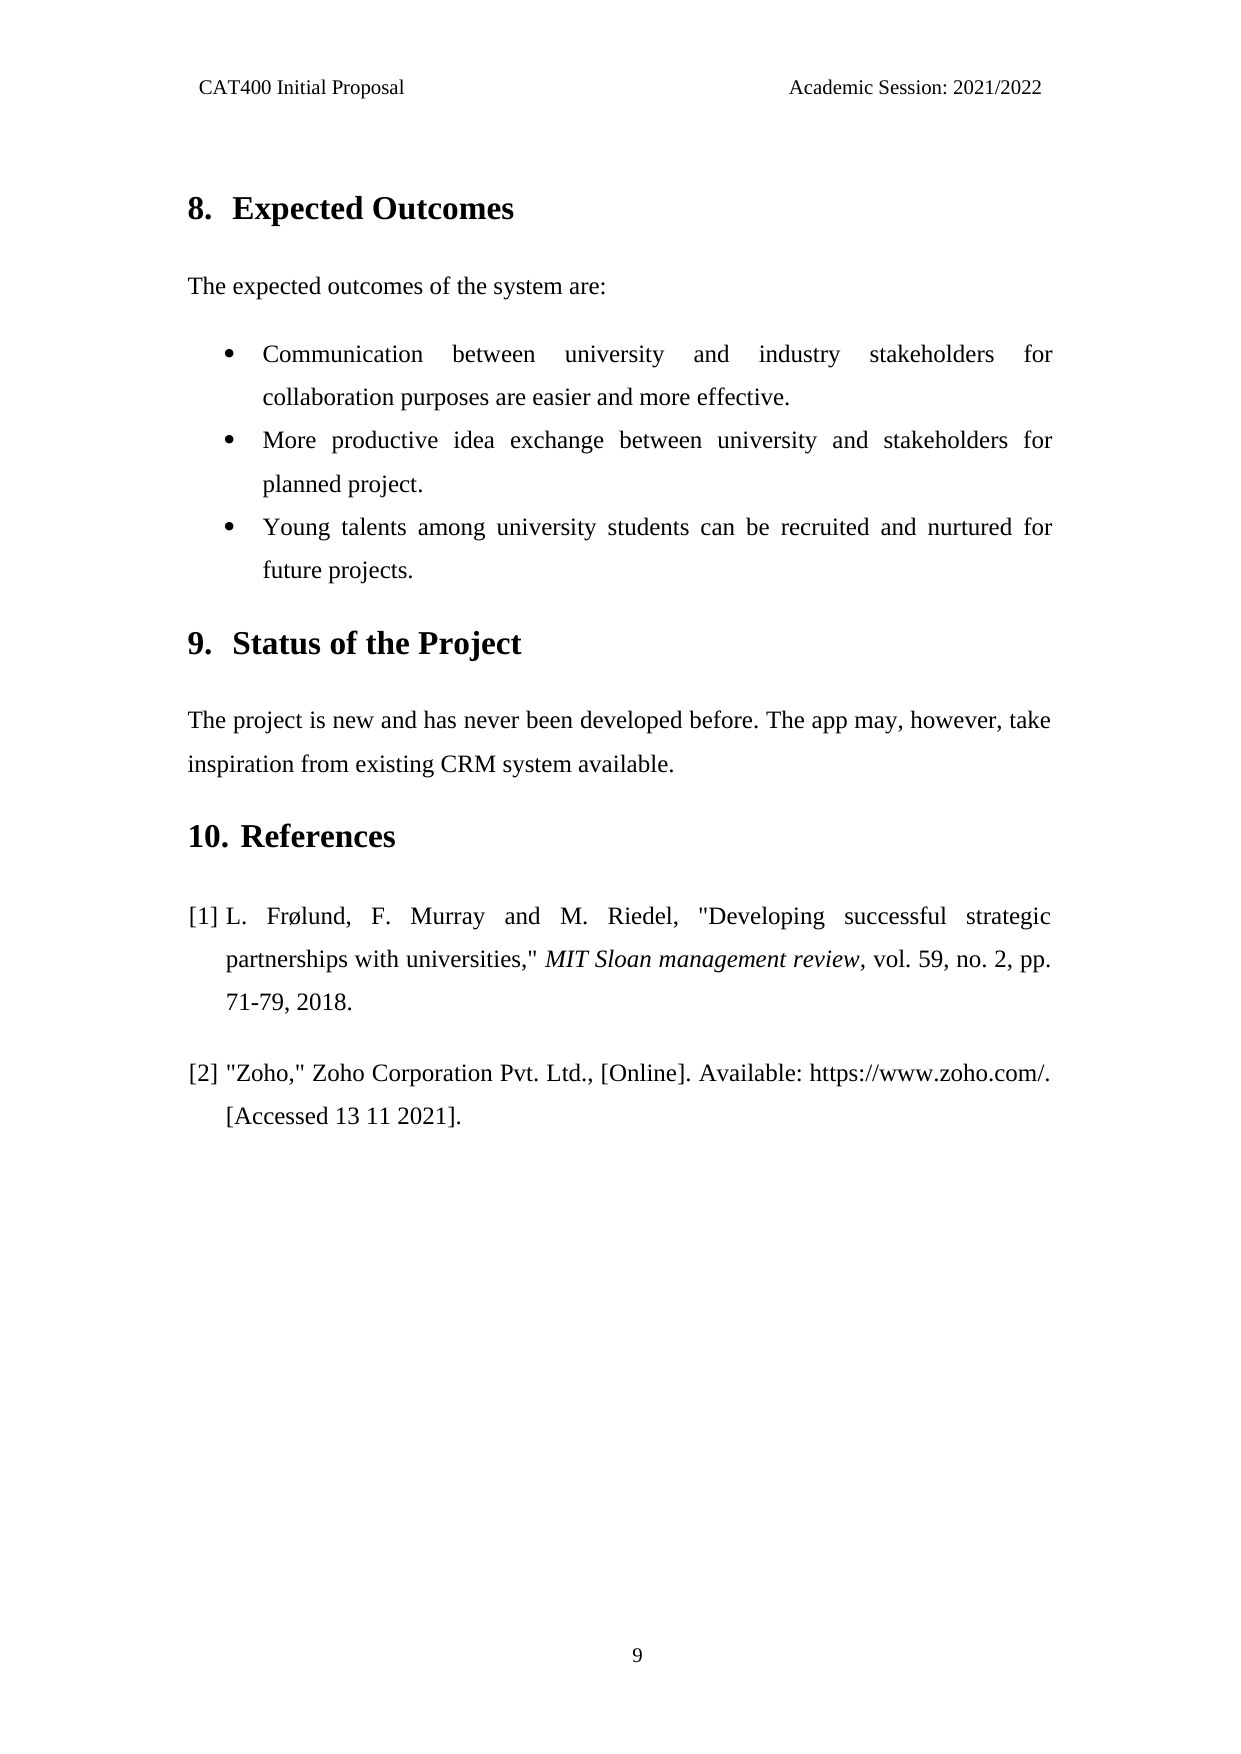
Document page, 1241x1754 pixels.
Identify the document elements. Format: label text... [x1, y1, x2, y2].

list Young talents among university students can be recruited and nurtured for future projects. [225, 512, 1053, 584]
subtitle Status of the Project [187, 623, 1053, 661]
text The project is new and has never been developed before. The app may, however, take inspiration from existing CRM system available. [187, 706, 1053, 777]
text The expected outcomes of the system are: [187, 271, 1053, 300]
list More productive idea exchange between university and stakeholders for planned project. [225, 426, 1053, 497]
subtitle Expected Outcomes [187, 189, 1053, 227]
list Communication between university and industry stakeholders for collaboration purposes are easier and more effective. [225, 339, 1053, 411]
